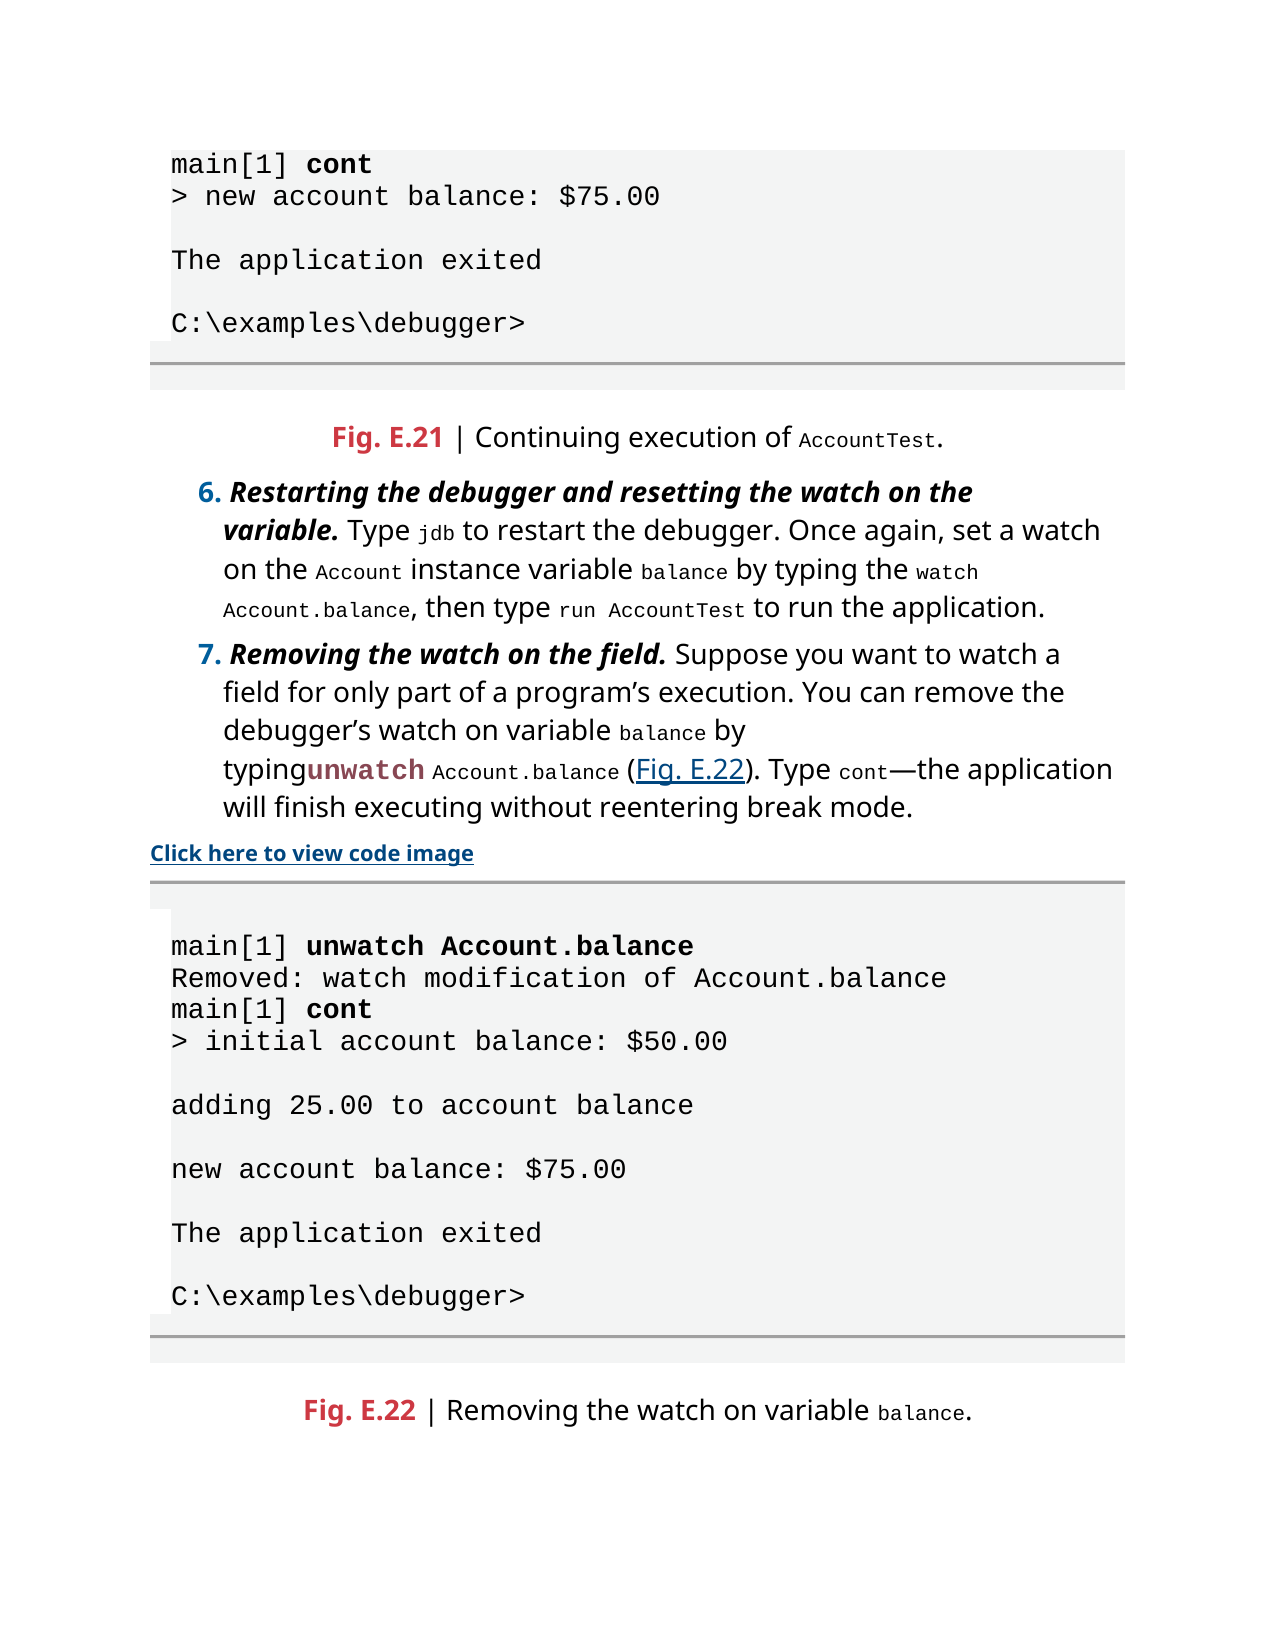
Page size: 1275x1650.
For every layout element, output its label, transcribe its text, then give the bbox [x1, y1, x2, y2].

text Fig. E.22 | Removing the watch on variable balance. [150, 1390, 1125, 1428]
text 7. Removing the watch on the field. Suppose you want to watch a field for only part of a program’s execution. You can remove the debugger’s watch on variable balance by typingunwatch Account.balance (Fig. E.22). Type cont—the application will finish executing without reentering break mode. [198, 634, 1125, 826]
text Click here to view code image [150, 838, 1125, 868]
text Fig. E.21 | Continuing execution of AccountTest. [150, 417, 1125, 456]
text 6. Restarting the debugger and resetting the watch on the variable. Type jdb to restart the debugger. Once again, set a watch on the Account instance variable balance by typing the watch Account.balance, then type run AccountTest to run the application. [198, 472, 1125, 626]
text main[1] unwatch Account.balance Removed: watch modification of Account.balance main[1] cont > initial account balance: $50.00 adding 25.00 to account balance new account balance: $75.00 The application exited C:\examples\debugger> [171, 932, 1125, 1314]
text main[1] cont > new account balance: $75.00 The application exited C:\examples\debugger> [171, 150, 1125, 341]
